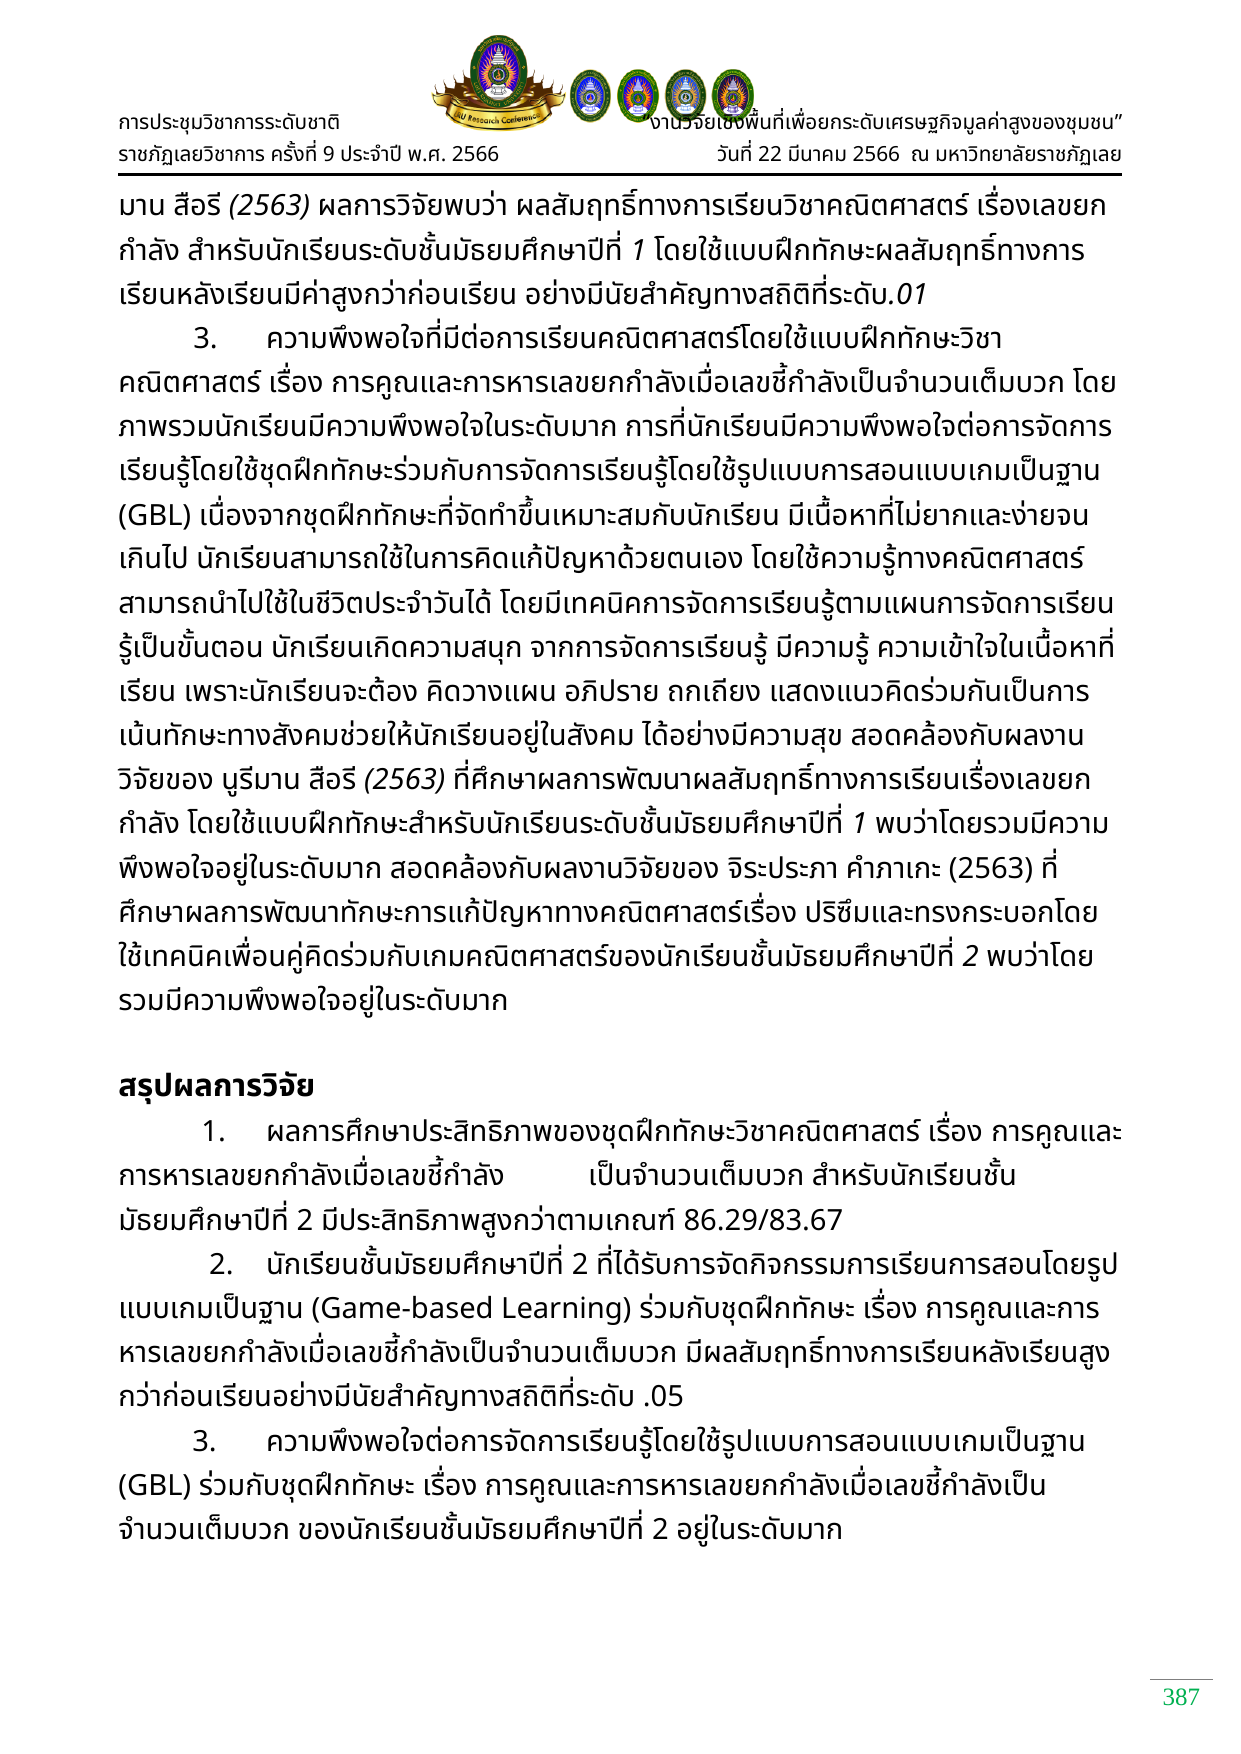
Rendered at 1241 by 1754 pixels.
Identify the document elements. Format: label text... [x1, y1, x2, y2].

picture [430, 32, 757, 134]
text 3. ความพึงพอใจต่อการจัดการเรียนรู้โดยใช้รูปแบบการสอนแบบเกมเป็นฐาน (GBL) ร่วมกับชุดฝึกทักษะ เรื่อง การคูณและการหารเลขยกกำลังเมื่อเลขชี้กำลังเป็นจำนวนเต็มบวก ของนักเรียนชั้นมัธยมศึกษาปีที่ 2 อยู่ในระดับมาก [118, 1420, 1122, 1553]
text 1. ผลการศึกษาประสิทธิภาพของชุดฝึกทักษะวิชาคณิตศาสตร์ เรื่อง การคูณและการหารเลขยกกำลังเมื่อเลขชี้กำลัง เป็นจำนวนเต็มบวก สำหรับนักเรียนชั้นมัธยมศึกษาปีที่ 2 มีประสิทธิภาพสูงกว่าตามเกณฑ์ 86.29/83.67 [118, 1110, 1122, 1243]
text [118, 184, 1122, 317]
text 2. นักเรียนชั้นมัธยมศึกษาปีที่ 2 ที่ได้รับการจัดกิจกรรมการเรียนการสอนโดยรูปแบบเกมเป็นฐาน (Game-based Learning) ร่วมกับชุดฝึกทักษะ เรื่อง การคูณและการหารเลขยกกำลังเมื่อเลขชี้กำลังเป็นจำนวนเต็มบวก มีผลสัมฤทธิ์ทางการเรียนหลังเรียนสูงกว่าก่อนเรียนอย่างมีนัยสำคัญทางสถิติที่ระดับ .05 [118, 1243, 1122, 1420]
text สรุปผลการวิจัย [118, 1063, 1122, 1110]
text 3. ความพึงพอใจที่มีต่อการเรียนคณิตศาสตร์โดยใช้แบบฝึกทักษะวิชาคณิตศาสตร์ เรื่อง การคูณและการหารเลขยกกำลังเมื่อเลขชี้กำลังเป็นจำนวนเต็มบวก โดยภาพรวมนักเรียนมีความพึงพอใจในระดับมาก การที่นักเรียนมีความพึงพอใจต่อการจัดการเรียนรู้โดยใช้ชุดฝึกทักษะร่วมกับการจัดการเรียนรู้โดยใช้รูปแบบการสอนแบบเกมเป็นฐาน (GBL) เนื่องจากชุดฝึกทักษะที่จัดทำขึ้นเหมาะสมกับนักเรียน มีเนื้อหาที่ไม่ยากและง่ายจนเกินไป นักเรียนสามารถใช้ในการคิดแก้ปัญหาด้วยตนเอง โดยใช้ความรู้ทางคณิตศาสตร์สามารถนำไปใช้ในชีวิตประจำวันได้ โดยมีเทคนิคการจัดการเรียนรู้ตามแผนการจัดการเรียนรู้เป็นขั้นตอน นักเรียนเกิดความสนุก จากการจัดการเรียนรู้ มีความรู้ ความเข้าใจในเนื้อหาที่เรียน เพราะนักเรียนจะต้อง คิดวางแผน อภิปราย ถกเถียง แสดงแนวคิดร่วมกันเป็นการเน้นทักษะทางสังคมช่วยให้นักเรียนอยู่ในสังคม ได้อย่างมีความสุข สอดคล้องกับผลงานวิจัยของ นูรีมาน สือรี (2563) ที่ศึกษาผลการพัฒนาผลสัมฤทธิ์ทางการเรียนเรื่องเลขยกกำลัง โดยใช้แบบฝึกทักษะสำหรับนักเรียนระดับชั้นมัธยมศึกษาปีที่ 1 พบว่าโดยรวมมีความพึงพอใจอยู่ในระดับมาก สอดคล้องกับผลงานวิจัยของ จิระประภา คำภาเกะ (2563) ที่ศึกษาผลการพัฒนาทักษะการแก้ปัญหาทางคณิตศาสตร์เรื่อง ปริซึมและทรงกระบอกโดยใช้เทคนิคเพื่อนคู่คิดร่วมกับเกมคณิตศาสตร์ของนักเรียนชั้นมัธยมศึกษาปีที่ 2 พบว่าโดยรวมมีความพึงพอใจอยู่ในระดับมาก [118, 317, 1122, 1023]
